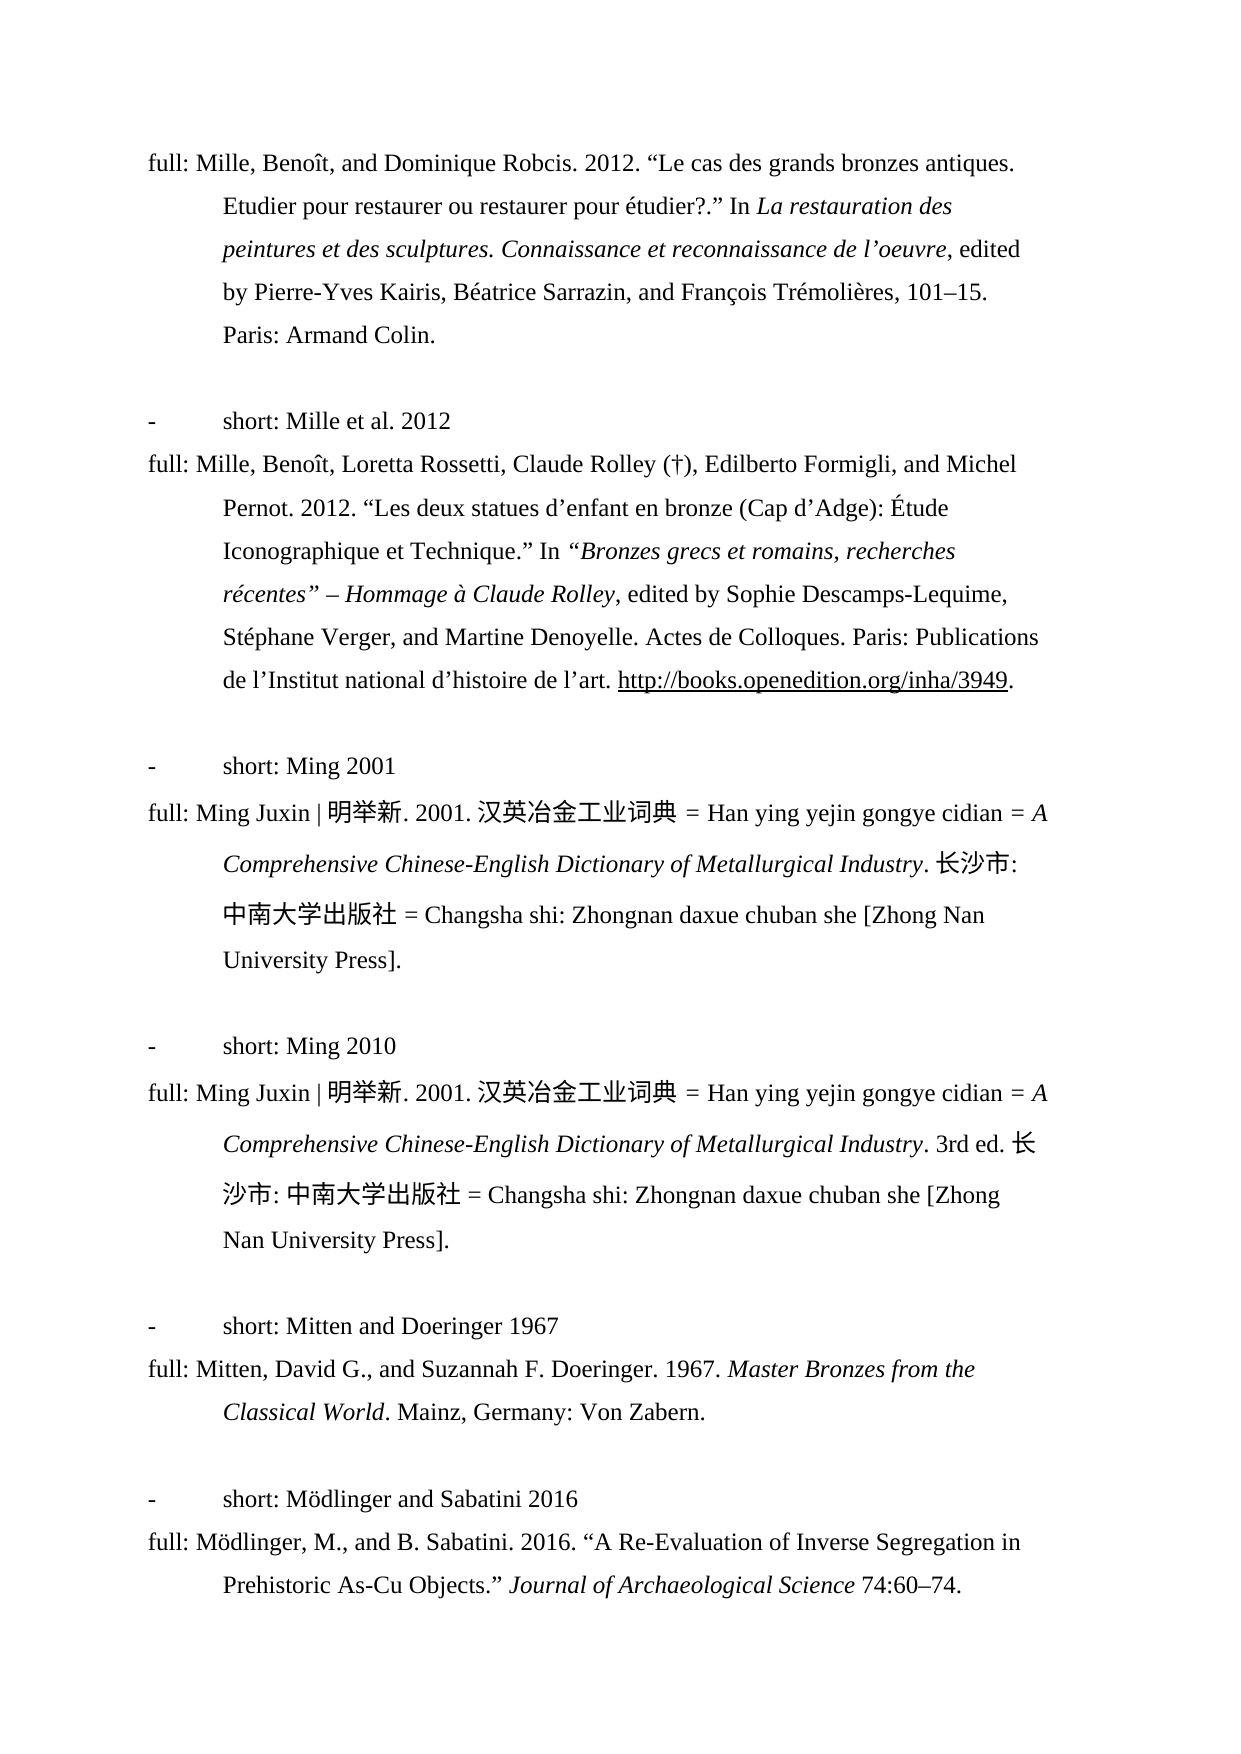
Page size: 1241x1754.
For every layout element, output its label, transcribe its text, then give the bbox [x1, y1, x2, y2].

text full: Ming Juxin | 明举新. 2001. 汉英冶金工业词典 = Han ying yejin gongye cidian = A Comprehensive Chinese-English Dictionary of Metallurgical Industry. 3rd ed. 长沙市: 中南大学出版社 = Changsha shi: Zhongnan daxue chuban she [Zhong Nan University Press]. [148, 1074, 1048, 1254]
text full: Ming Juxin | 明举新. 2001. 汉英冶金工业词典 = Han ying yejin gongye cidian = A Comprehensive Chinese-English Dictionary of Metallurgical Industry. 长沙市: 中南大学出版社 = Changsha shi: Zhongnan daxue chuban she [Zhong Nan University Press]. [148, 794, 1048, 974]
text full: Mitten, David G., and Suzannah F. Doeringer. 1967. Master Bronzes from the Classical World. Mainz, Germany: Von Zabern. [148, 1354, 1048, 1426]
text full: Mödlinger, M., and B. Sabatini. 2016. “A Re-Evaluation of Inverse Segregation in Prehistoric As-Cu Objects.” Journal of Archaeological Science 74:60–74. [148, 1527, 1048, 1599]
text - short: Ming 2010 [148, 1031, 1048, 1060]
text full: Mille, Benoît, Loretta Rossetti, Claude Rolley (†), Edilberto Formigli, and Michel Pernot. 2012. “Les deux statues d’enfant en bronze (Cap d’Adge): Étude Iconographique et Technique.” In “Bronzes grecs et romains, recherches récentes” – Hommage à Claude Rolley, edited by Sophie Descamps-Lequime, Stéphane Verger, and Martine Denoyelle. Actes de Colloques. Paris: Publications de l’Institut national d’histoire de l’art. http://books.openedition.org/inha/3949. [148, 449, 1048, 694]
text full: Mille, Benoît, and Dominique Robcis. 2012. “Le cas des grands bronzes antiques. Etudier pour restaurer ou restaurer pour étudier?.” In La restauration des peintures et des sculptures. Connaissance et reconnaissance de l’oeuvre, edited by Pierre-Yves Kairis, Béatrice Sarrazin, and François Trémolières, 101–15. Paris: Armand Colin. [148, 148, 1048, 349]
text - short: Ming 2001 [148, 751, 1048, 780]
text - short: Mitten and Doeringer 1967 [148, 1311, 1048, 1340]
text - short: Mille et al. 2012 [148, 406, 1048, 435]
text - short: Mödlinger and Sabatini 2016 [148, 1484, 1048, 1512]
